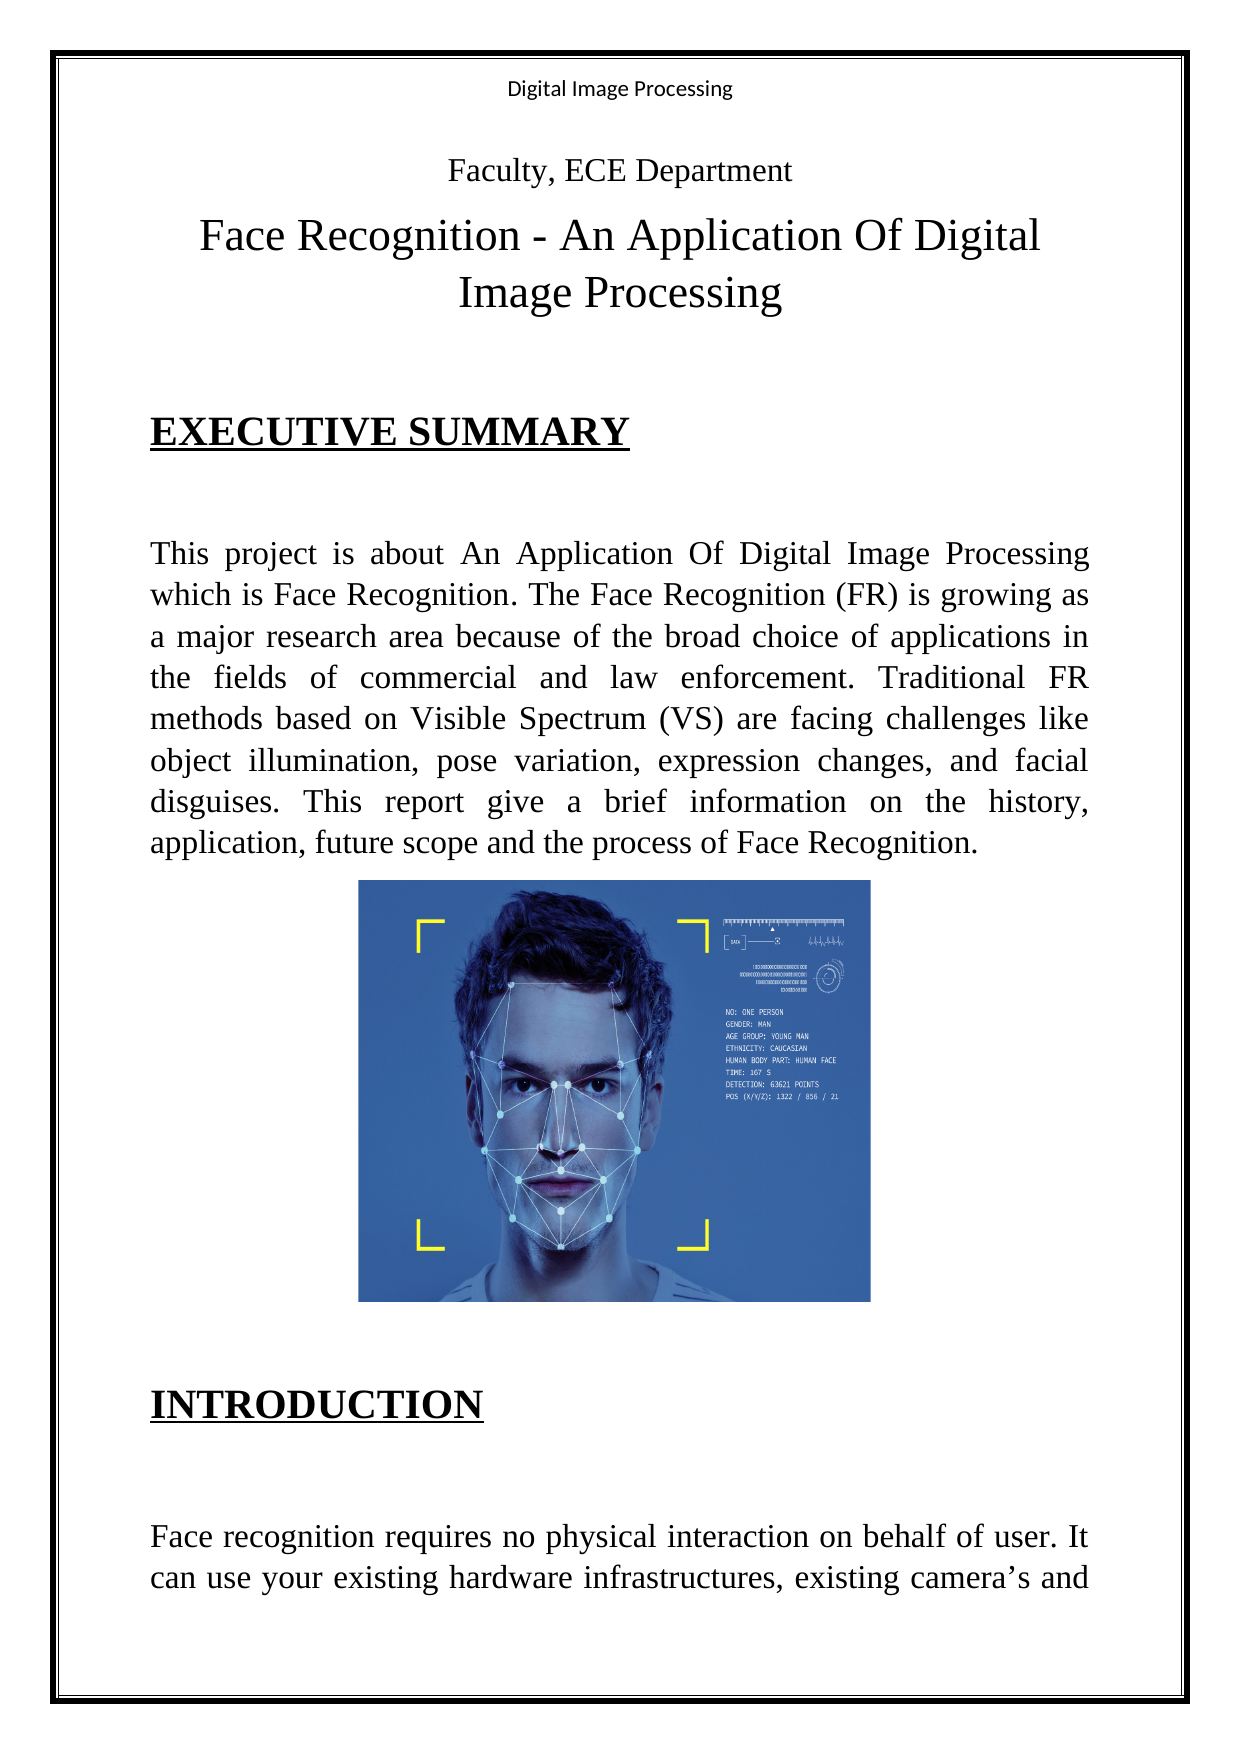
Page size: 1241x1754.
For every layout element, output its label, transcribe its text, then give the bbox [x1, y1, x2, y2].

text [150, 1516, 1090, 1596]
text Face Recognition - An Application Of Digital Image Processing [150, 208, 1090, 318]
text Faculty, ECE Department [150, 150, 1090, 188]
text This project is about An Application Of Digital Image Processing which is Face Recognition. The Face Recognition (FR) is growing as a major research area because of the broad choice of applications in the fields of commercial and law enforcement. Traditional FR methods based on Visible Spectrum (VS) are facing challenges like object illumination, pose variation, expression changes, and facial disguises. This report give a brief information on the history, application, future scope and the process of Face Recognition. [150, 819, 1090, 861]
picture [358, 880, 871, 1302]
text INTRODUCTION [150, 1379, 1090, 1427]
text EXECUTIVE SUMMARY [150, 407, 1090, 455]
text This project is about An Application Of Digital Image Processing which is Face Recognition. The Face Recognition (FR) is growing as a major research area because of the broad choice of applications in the fields of commercial and law enforcement. Traditional FR methods based on Visible Spectrum (VS) are facing challenges like object illumination, pose variation, expression changes, and facial disguises. This report give a brief information on the history, application, future scope and the process of Face Recognition. [150, 533, 1090, 616]
